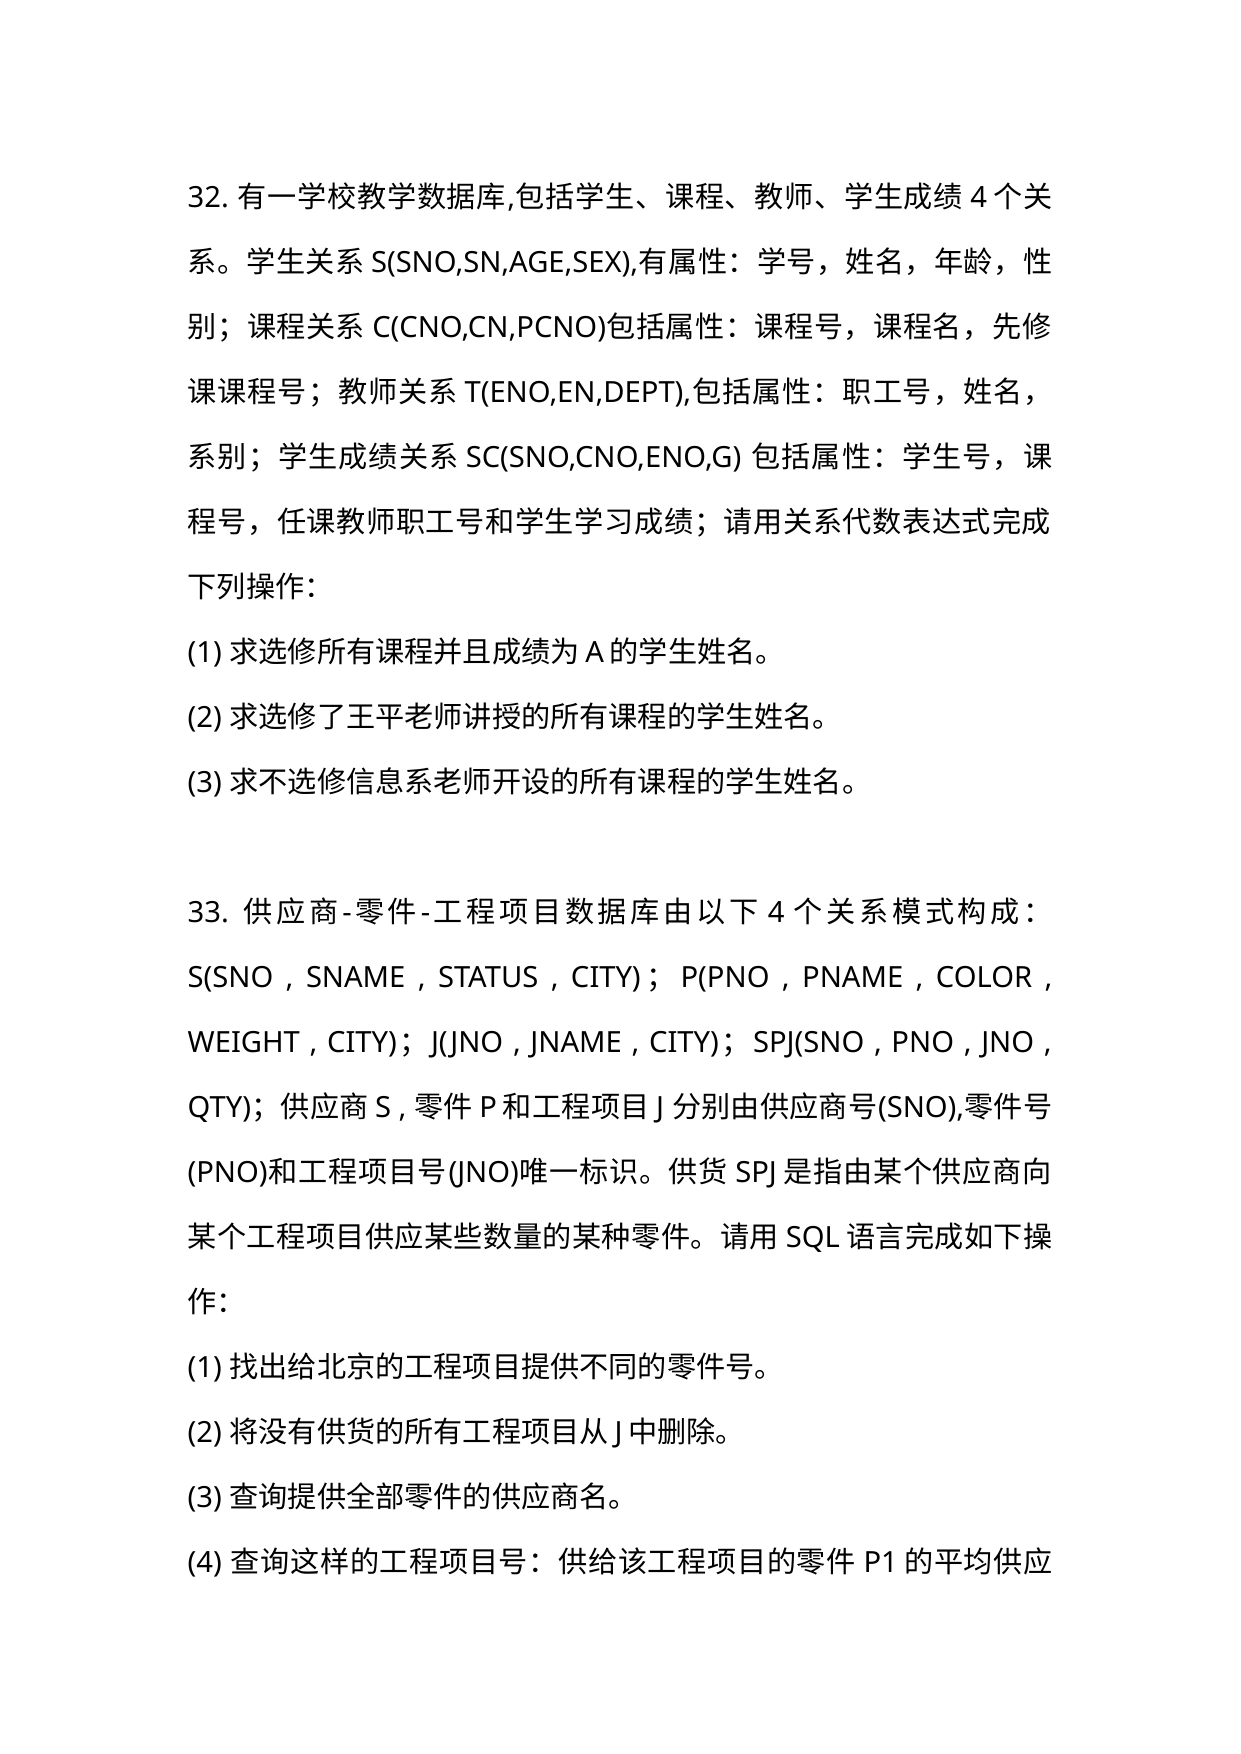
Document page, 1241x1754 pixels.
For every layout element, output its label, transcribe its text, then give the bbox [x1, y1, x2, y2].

text 33. 供应商-零件-工程项目数据库由以下4个关系模式构成：S(SNO , SNAME , STATUS , CITY)；P(PNO , PNAME , COLOR , WEIGHT , CITY)；J(JNO , JNAME , CITY)；SPJ(SNO , PNO , JNO , QTY)；供应商S , 零件P和工程项目J 分别由供应商号(SNO),零件号(PNO)和工程项目号(JNO)唯一标识。供货SPJ是指由某个供应商向某个工程项目供应某些数量的某种零件。请用SQL语言完成如下操作： [187, 877, 1053, 1332]
text (1) 求选修所有课程并且成绩为A的学生姓名。 [187, 617, 1053, 682]
text (1) 找出给北京的工程项目提供不同的零件号。 [187, 1332, 1053, 1397]
text (2) 将没有供货的所有工程项目从J中删除。 [187, 1397, 1053, 1462]
text (3) 查询提供全部零件的供应商名。 [187, 1462, 1053, 1527]
text 32. 有一学校教学数据库,包括学生、课程、教师、学生成绩4个关系。学生关系S(SNO,SN,AGE,SEX),有属性：学号，姓名，年龄，性别；课程关系C(CNO,CN,PCNO)包括属性：课程号，课程名，先修课课程号；教师关系T(ENO,EN,DEPT),包括属性：职工号，姓名，系别；学生成绩关系SC(SNO,CNO,ENO,G) 包括属性：学生号，课程号，任课教师职工号和学生学习成绩；请用关系代数表达式完成下列操作： [187, 162, 1053, 617]
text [187, 1527, 1053, 1592]
text (3) 求不选修信息系老师开设的所有课程的学生姓名。 [187, 747, 1053, 812]
text (2) 求选修了王平老师讲授的所有课程的学生姓名。 [187, 682, 1053, 747]
